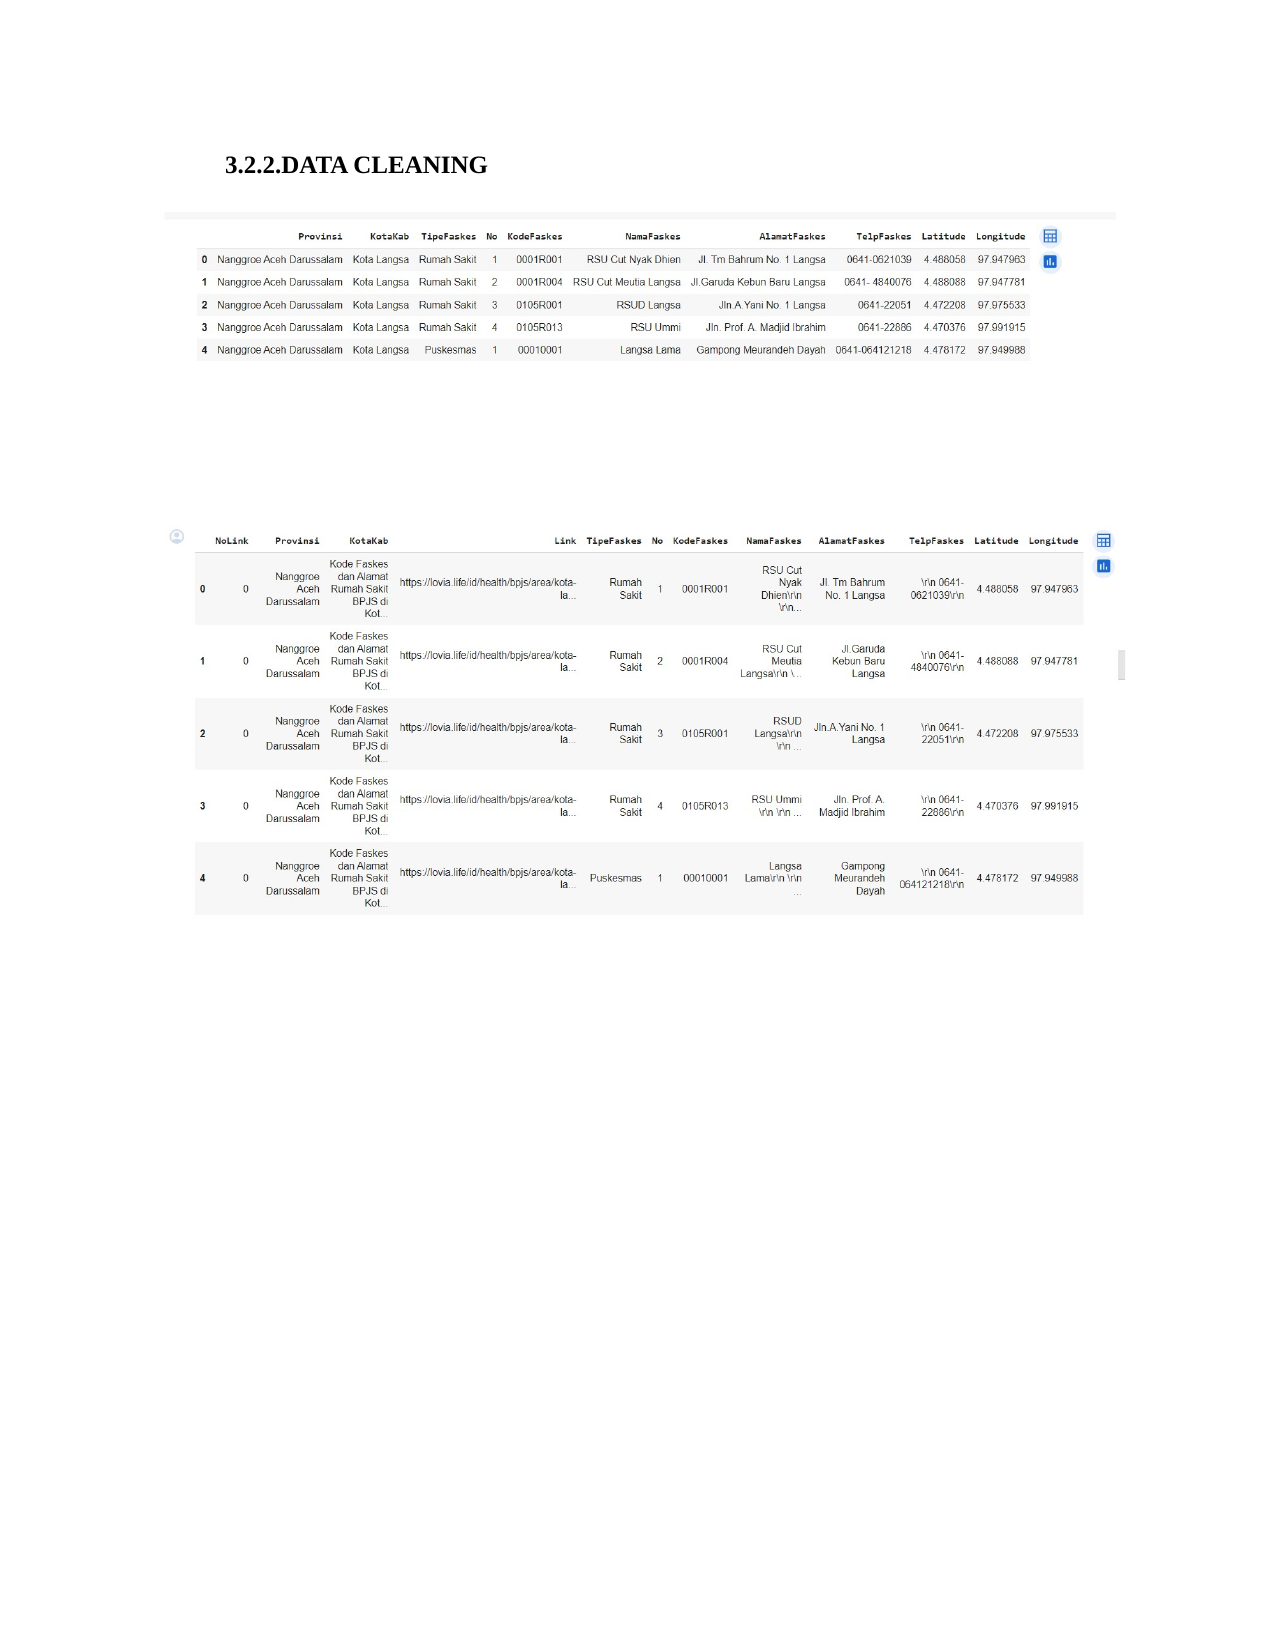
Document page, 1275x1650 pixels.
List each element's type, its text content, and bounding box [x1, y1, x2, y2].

picture [150, 212, 1125, 371]
picture [150, 525, 1125, 926]
subtitle 3.2.2.DATA CLEANING [150, 150, 1125, 210]
